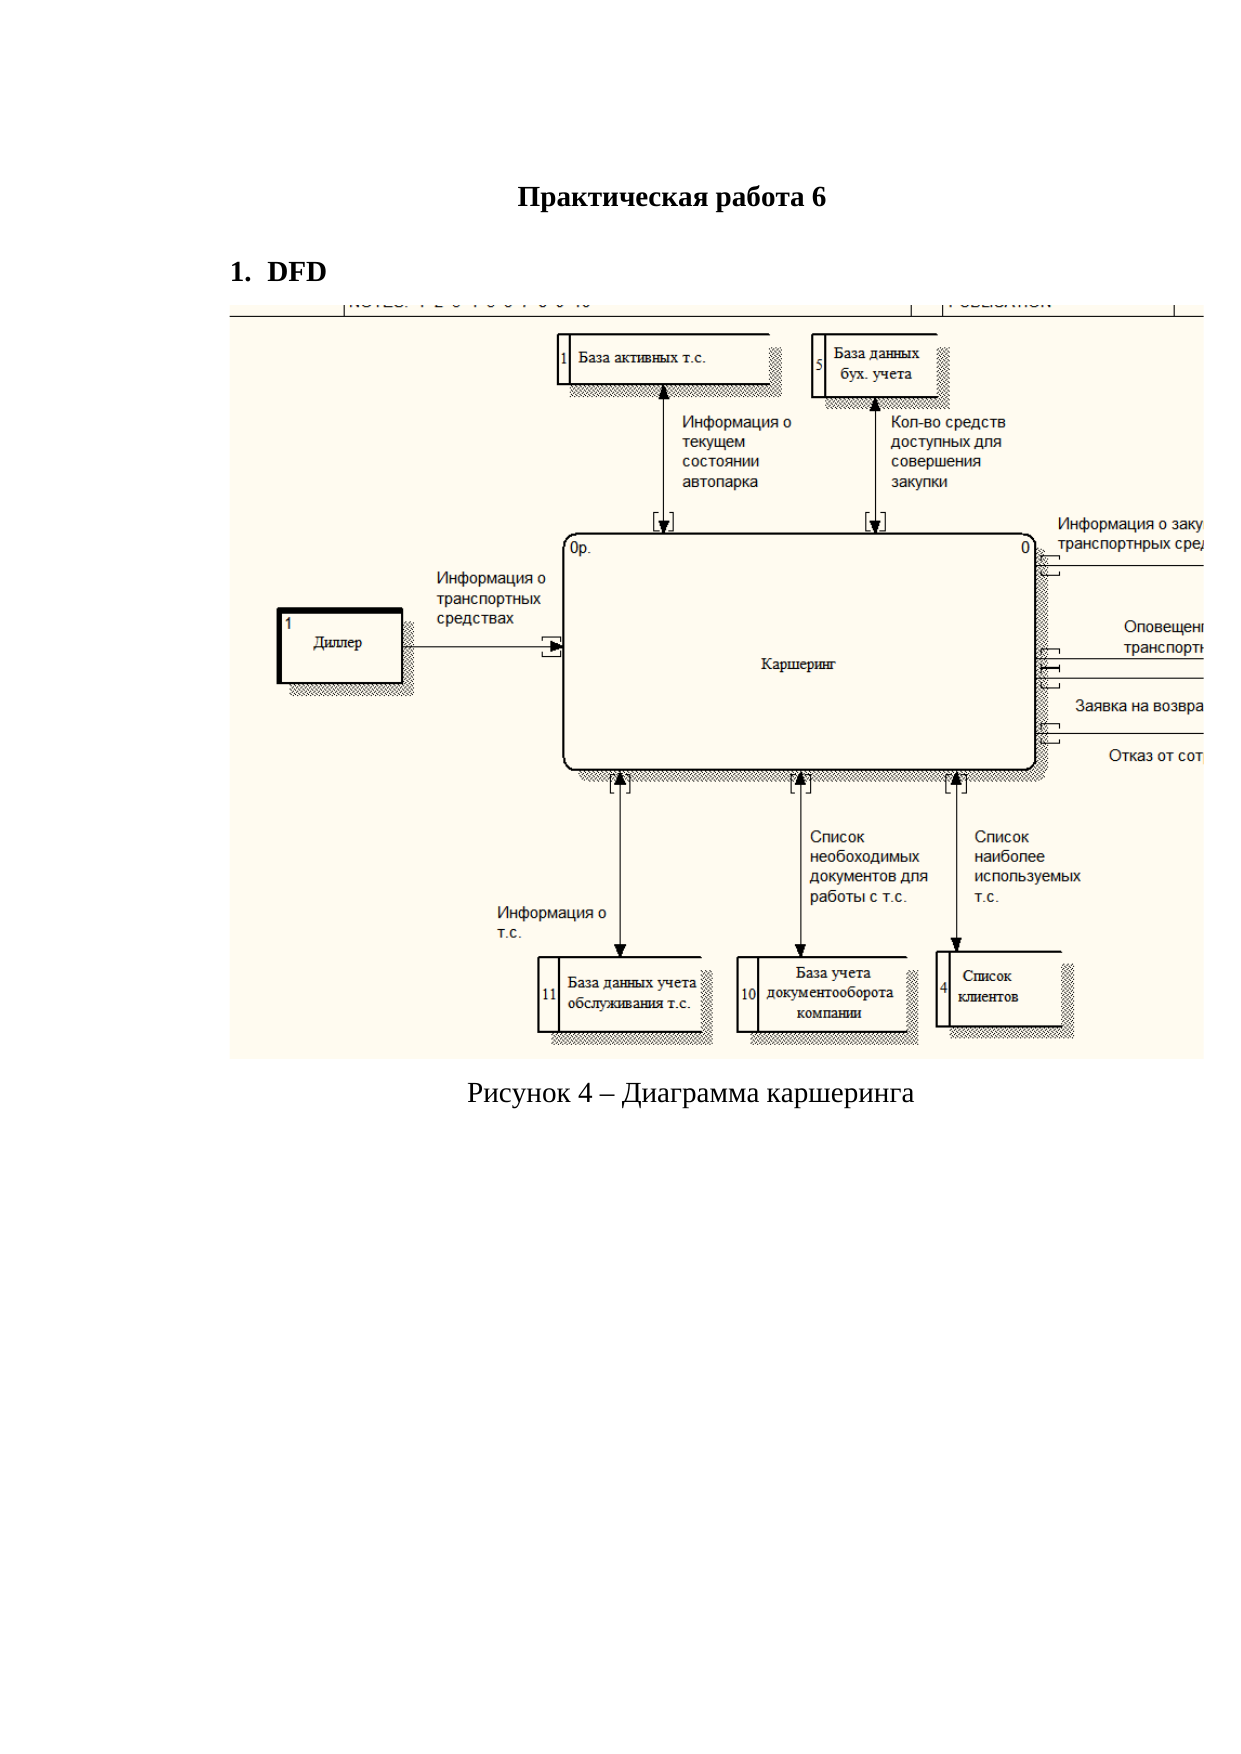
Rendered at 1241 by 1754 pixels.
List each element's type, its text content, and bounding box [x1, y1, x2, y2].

subtitle Практическая работа 6 [118, 179, 1152, 213]
picture [229, 305, 1204, 1059]
subtitle DFD [229, 254, 1152, 288]
text Рисунок 4 – Диаграмма каршеринга [229, 1075, 1152, 1109]
